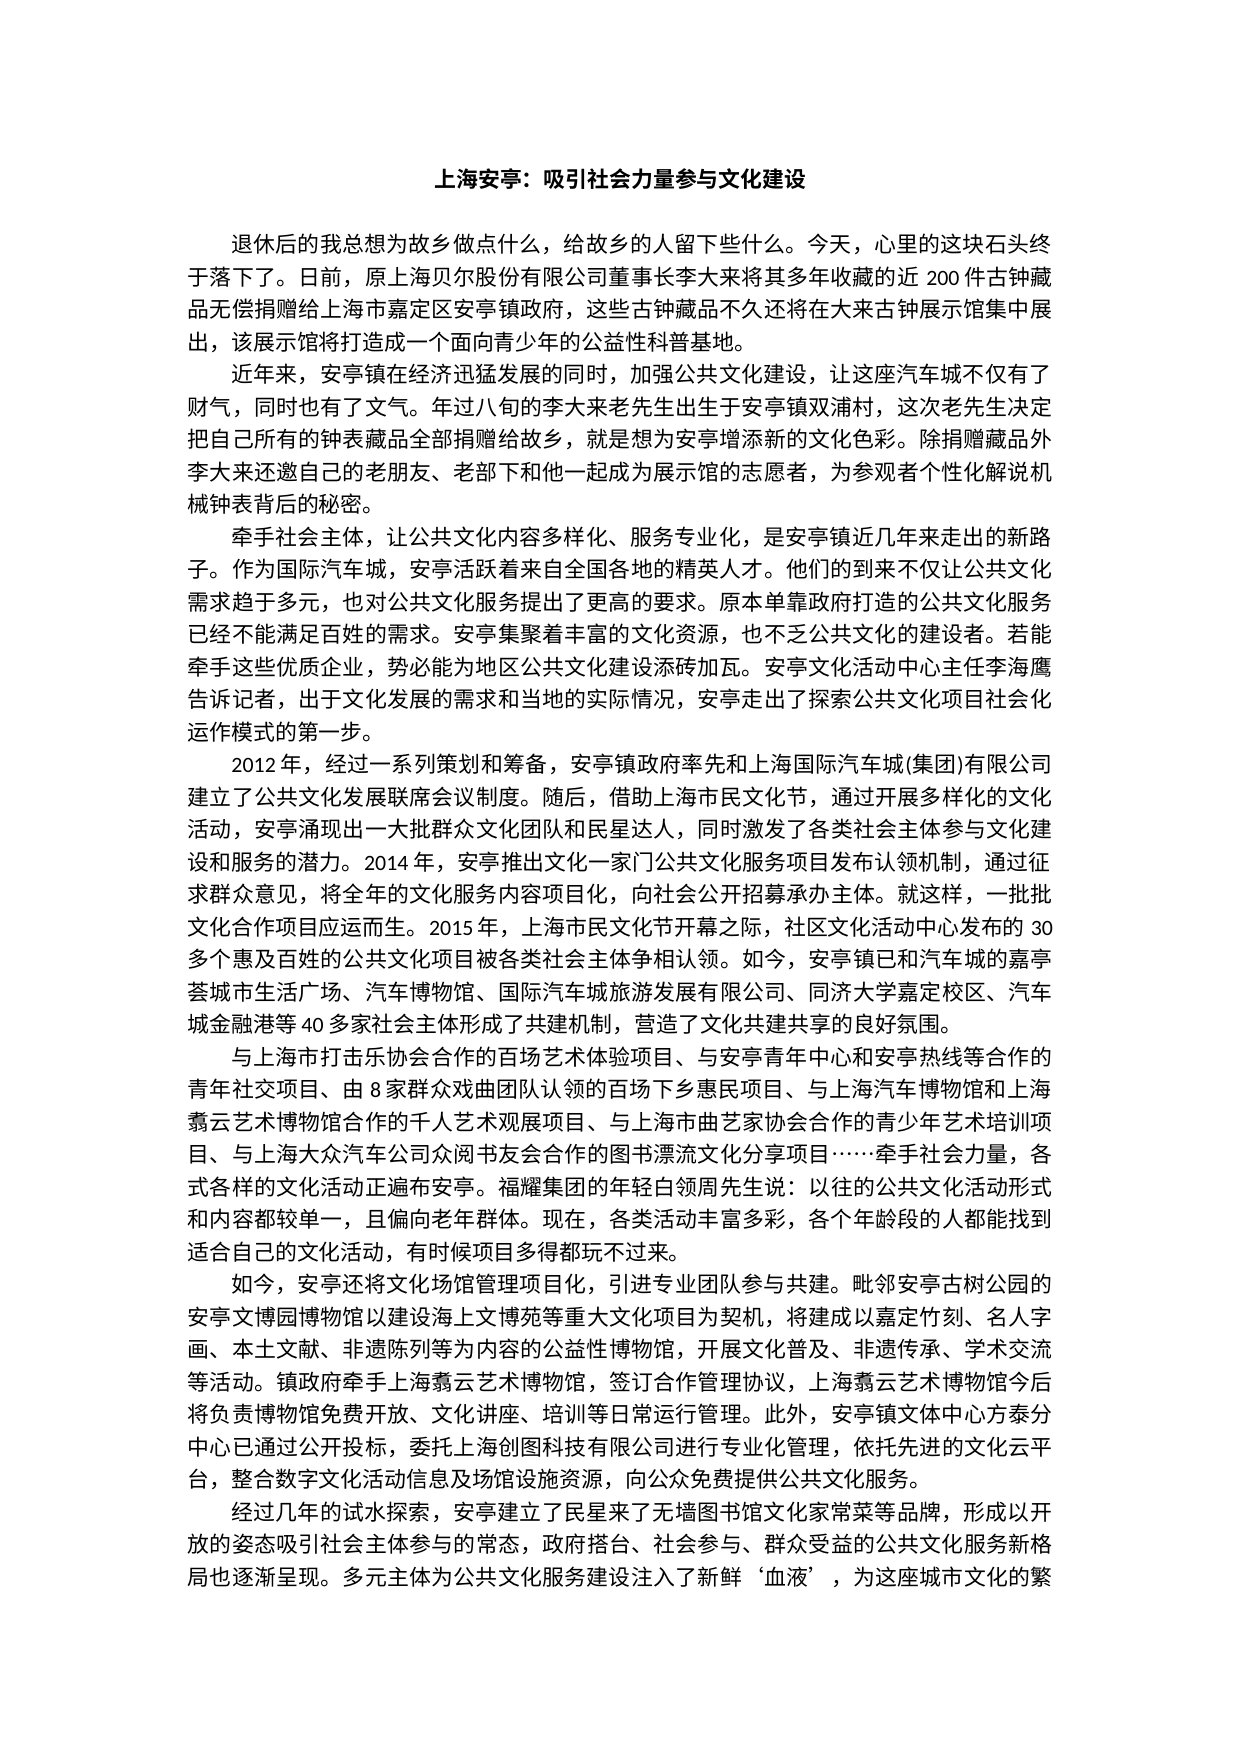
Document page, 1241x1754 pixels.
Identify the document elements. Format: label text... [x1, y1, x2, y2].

text 如今，安亭还将文化场馆管理项目化，引进专业团队参与共建。毗邻安亭古树公园的安亭文博园博物馆以建设海上文博苑等重大文化项目为契机，将建成以嘉定竹刻、名人字画、本土文献、非遗陈列等为内容的公益性博物馆，开展文化普及、非遗传承、学术交流等活动。镇政府牵手上海翥云艺术博物馆，签订合作管理协议，上海翥云艺术博物馆今后将负责博物馆免费开放、文化讲座、培训等日常运行管理。此外，安亭镇文体中心方泰分中心已通过公开投标，委托上海创图科技有限公司进行专业化管理，依托先进的文化云平台，整合数字文化活动信息及场馆设施资源，向公众免费提供公共文化服务。 [187, 1267, 1053, 1494]
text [187, 1494, 1053, 1592]
text 上海安亭：吸引社会力量参与文化建设 [187, 162, 1053, 194]
text 退休后的我总想为故乡做点什么，给故乡的人留下些什么。今天，心里的这块石头终于落下了。日前，原上海贝尔股份有限公司董事长李大来将其多年收藏的近200件古钟藏品无偿捐赠给上海市嘉定区安亭镇政府，这些古钟藏品不久还将在大来古钟展示馆集中展出，该展示馆将打造成一个面向青少年的公益性科普基地。 [187, 227, 1053, 357]
text 近年来，安亭镇在经济迅猛发展的同时，加强公共文化建设，让这座汽车城不仅有了财气，同时也有了文气。年过八旬的李大来老先生出生于安亭镇双浦村，这次老先生决定把自己所有的钟表藏品全部捐赠给故乡，就是想为安亭增添新的文化色彩。除捐赠藏品外，李大来还邀自己的老朋友、老部下和他一起成为展示馆的志愿者，为参观者个性化解说机械钟表背后的秘密。 [187, 357, 1053, 519]
text 2012年，经过一系列策划和筹备，安亭镇政府率先和上海国际汽车城(集团)有限公司建立了公共文化发展联席会议制度。随后，借助上海市民文化节，通过开展多样化的文化活动，安亭涌现出一大批群众文化团队和民星达人，同时激发了各类社会主体参与文化建设和服务的潜力。2014年，安亭推出文化一家门公共文化服务项目发布认领机制，通过征求群众意见，将全年的文化服务内容项目化，向社会公开招募承办主体。就这样，一批批文化合作项目应运而生。2015年，上海市民文化节开幕之际，社区文化活动中心发布的30多个惠及百姓的公共文化项目被各类社会主体争相认领。如今，安亭镇已和汽车城的嘉亭荟城市生活广场、汽车博物馆、国际汽车城旅游发展有限公司、同济大学嘉定校区、汽车城金融港等40多家社会主体形成了共建机制，营造了文化共建共享的良好氛围。 [187, 747, 1053, 1039]
text 与上海市打击乐协会合作的百场艺术体验项目、与安亭青年中心和安亭热线等合作的青年社交项目、由8家群众戏曲团队认领的百场下乡惠民项目、与上海汽车博物馆和上海翥云艺术博物馆合作的千人艺术观展项目、与上海市曲艺家协会合作的青少年艺术培训项目、与上海大众汽车公司众阅书友会合作的图书漂流文化分享项目……牵手社会力量，各式各样的文化活动正遍布安亭。福耀集团的年轻白领周先生说：以往的公共文化活动形式和内容都较单一，且偏向老年群体。现在，各类活动丰富多彩，各个年龄段的人都能找到适合自己的文化活动，有时候项目多得都玩不过来。 [187, 1039, 1053, 1267]
text 牵手社会主体，让公共文化内容多样化、服务专业化，是安亭镇近几年来走出的新路子。作为国际汽车城，安亭活跃着来自全国各地的精英人才。他们的到来不仅让公共文化需求趋于多元，也对公共文化服务提出了更高的要求。原本单靠政府打造的公共文化服务已经不能满足百姓的需求。安亭集聚着丰富的文化资源，也不乏公共文化的建设者。若能牵手这些优质企业，势必能为地区公共文化建设添砖加瓦。安亭文化活动中心主任李海鹰告诉记者，出于文化发展的需求和当地的实际情况，安亭走出了探索公共文化项目社会化运作模式的第一步。 [187, 519, 1053, 747]
